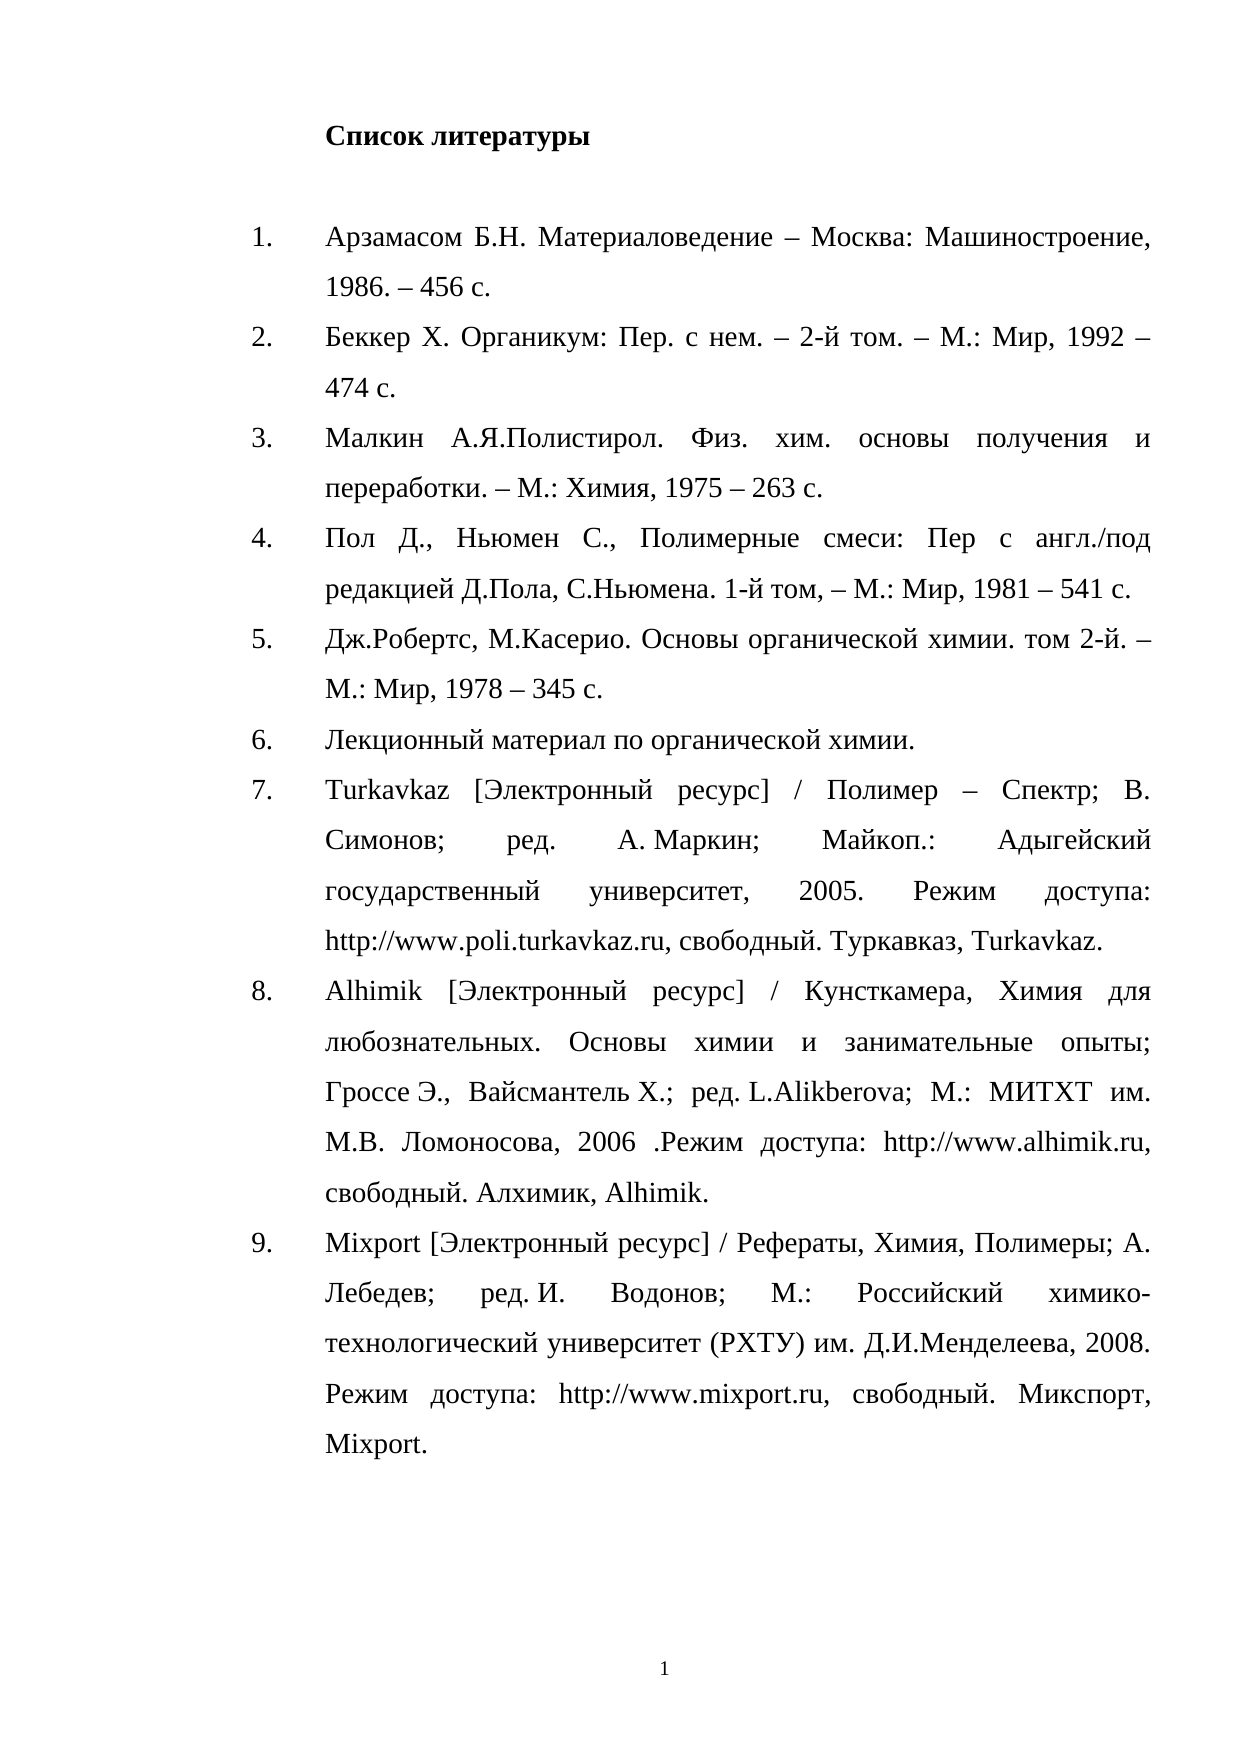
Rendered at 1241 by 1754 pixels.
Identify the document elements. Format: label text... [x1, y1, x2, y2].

list Пол Д., Ньюмен С., Полимерные смеси: Пер с англ./под редакцией Д.Пола, С.Ньюмена. 1-й том, – М.: Мир, 1981 – 541 с. [251, 521, 1152, 604]
list Mixport [Электронный ресурс] / Рефераты, Химия, Полимеры; А. Лебедев; ред. И. Водонов; М.: Российский химико-технологический университет (РХТУ) им. Д.И.Менделеева, 2008. Режим доступа: http://www.mixport.ru, свободный. Микспорт, Mixport. [251, 1225, 1152, 1460]
text Список литературы [177, 118, 1152, 152]
list Арзамасом Б.Н. Материаловедение – Москва: Машиностроение, 1986. – 456 с. [251, 219, 1152, 303]
list Turkavkaz [Электронный ресурс] / Полимер – Спектр; В. Симонов; ред. А. Маркин; Майкоп.: Адыгейский государственный университет, 2005. Режим доступа: http://www.poli.turkavkaz.ru, свободный. Туркавказ, Turkavkaz. [251, 772, 1152, 957]
list Малкин А.Я.Полистирол. Физ. хим. основы получения и переработки. – М.: Химия, 1975 – 263 с. [251, 420, 1152, 504]
list Дж.Робертс, М.Касерио. Основы органической химии. том 2-й. – М.: Мир, 1978 – 345 с. [251, 621, 1152, 705]
list Лекционный материал по органической химии. [251, 722, 1152, 755]
list Беккер Х. Органикум: Пер. с нем. – 2-й том. – М.: Мир, 1992 – 474 с. [251, 319, 1152, 403]
list Alhimik [Электронный ресурс] / Кунсткамера, Химия для любознательных. Основы химии и занимательные опыты; Гроссе Э., Вайсмантель X.; ред. L.Alikberova; М.: МИТХТ им. М.В. Ломоносова, 2006 .Режим доступа: http://www.alhimik.ru, свободный. Алхимик, Alhimik. [251, 973, 1152, 1208]
